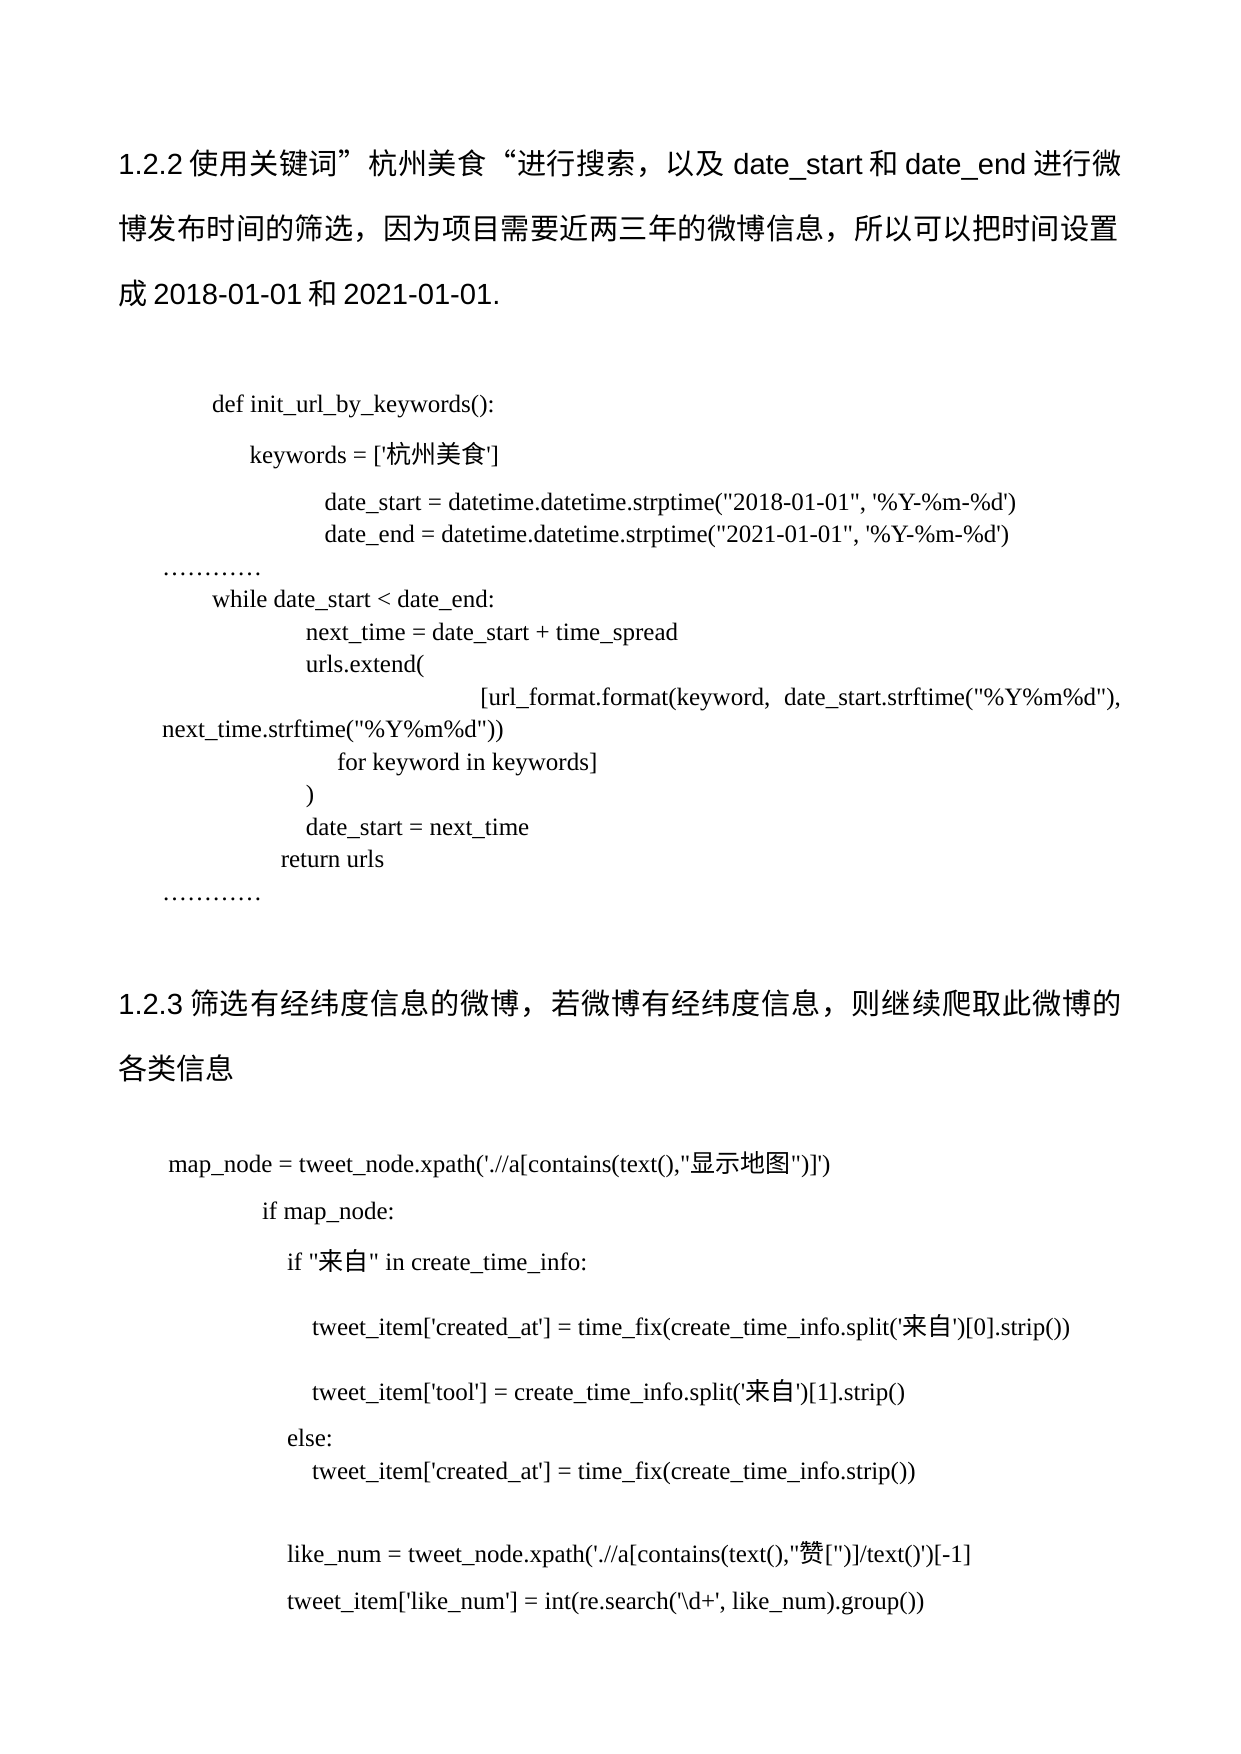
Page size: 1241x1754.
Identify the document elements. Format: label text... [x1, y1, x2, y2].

text date_end = datetime.datetime.strptime("2021-01-01", '%Y-%m-%d') [206, 517, 1122, 550]
subtitle 1.2.2使用关键词”杭州美食“进行搜索，以及date_start和date_end进行微博发布时间的筛选，因为项目需要近两三年的微博信息，所以可以把时间设置成2018-01-01和2021-01-01. [118, 129, 1122, 324]
text tweet_item['tool'] = create_time_info.split('来自')[1].strip() [118, 1357, 1122, 1422]
text next_time = date_start + time_spread [162, 615, 1122, 647]
text tweet_item['created_at'] = time_fix(create_time_info.split('来自')[0].strip()) [118, 1292, 1122, 1357]
text like_num = tweet_node.xpath('.//a[contains(text(),"赞[")]/text()')[-1] [118, 1519, 1122, 1584]
text date_start = next_time [162, 810, 1122, 842]
text for keyword in keywords] [162, 745, 1122, 777]
text if map_node: [118, 1194, 1122, 1227]
text map_node = tweet_node.xpath('.//a[contains(text(),"显示地图")]') [118, 1129, 1122, 1194]
text ………… [118, 550, 1122, 582]
text def init_url_by_keywords(): [162, 387, 1122, 420]
text urls.extend( [162, 647, 1122, 680]
text if "来自" in create_time_info: [118, 1227, 1122, 1292]
text while date_start < date_end: [162, 582, 1122, 615]
text keywords = ['杭州美食'] [206, 420, 1122, 485]
text [url_format.format(keyword, date_start.strftime("%Y%m%d"), next_time.strftime("%Y%m%d")) [162, 680, 1122, 745]
text date_start = datetime.datetime.strptime("2018-01-01", '%Y-%m-%d') [206, 485, 1122, 517]
text tweet_item['like_num'] = int(re.search('\d+', like_num).group()) [118, 1584, 1122, 1617]
text return urls [162, 842, 1122, 875]
text ………… [118, 875, 1122, 907]
text else: [118, 1422, 1122, 1454]
subtitle 1.2.3筛选有经纬度信息的微博，若微博有经纬度信息，则继续爬取此微博的各类信息 [118, 969, 1122, 1099]
text ) [162, 777, 1122, 810]
text tweet_item['created_at'] = time_fix(create_time_info.strip()) [118, 1454, 1122, 1487]
